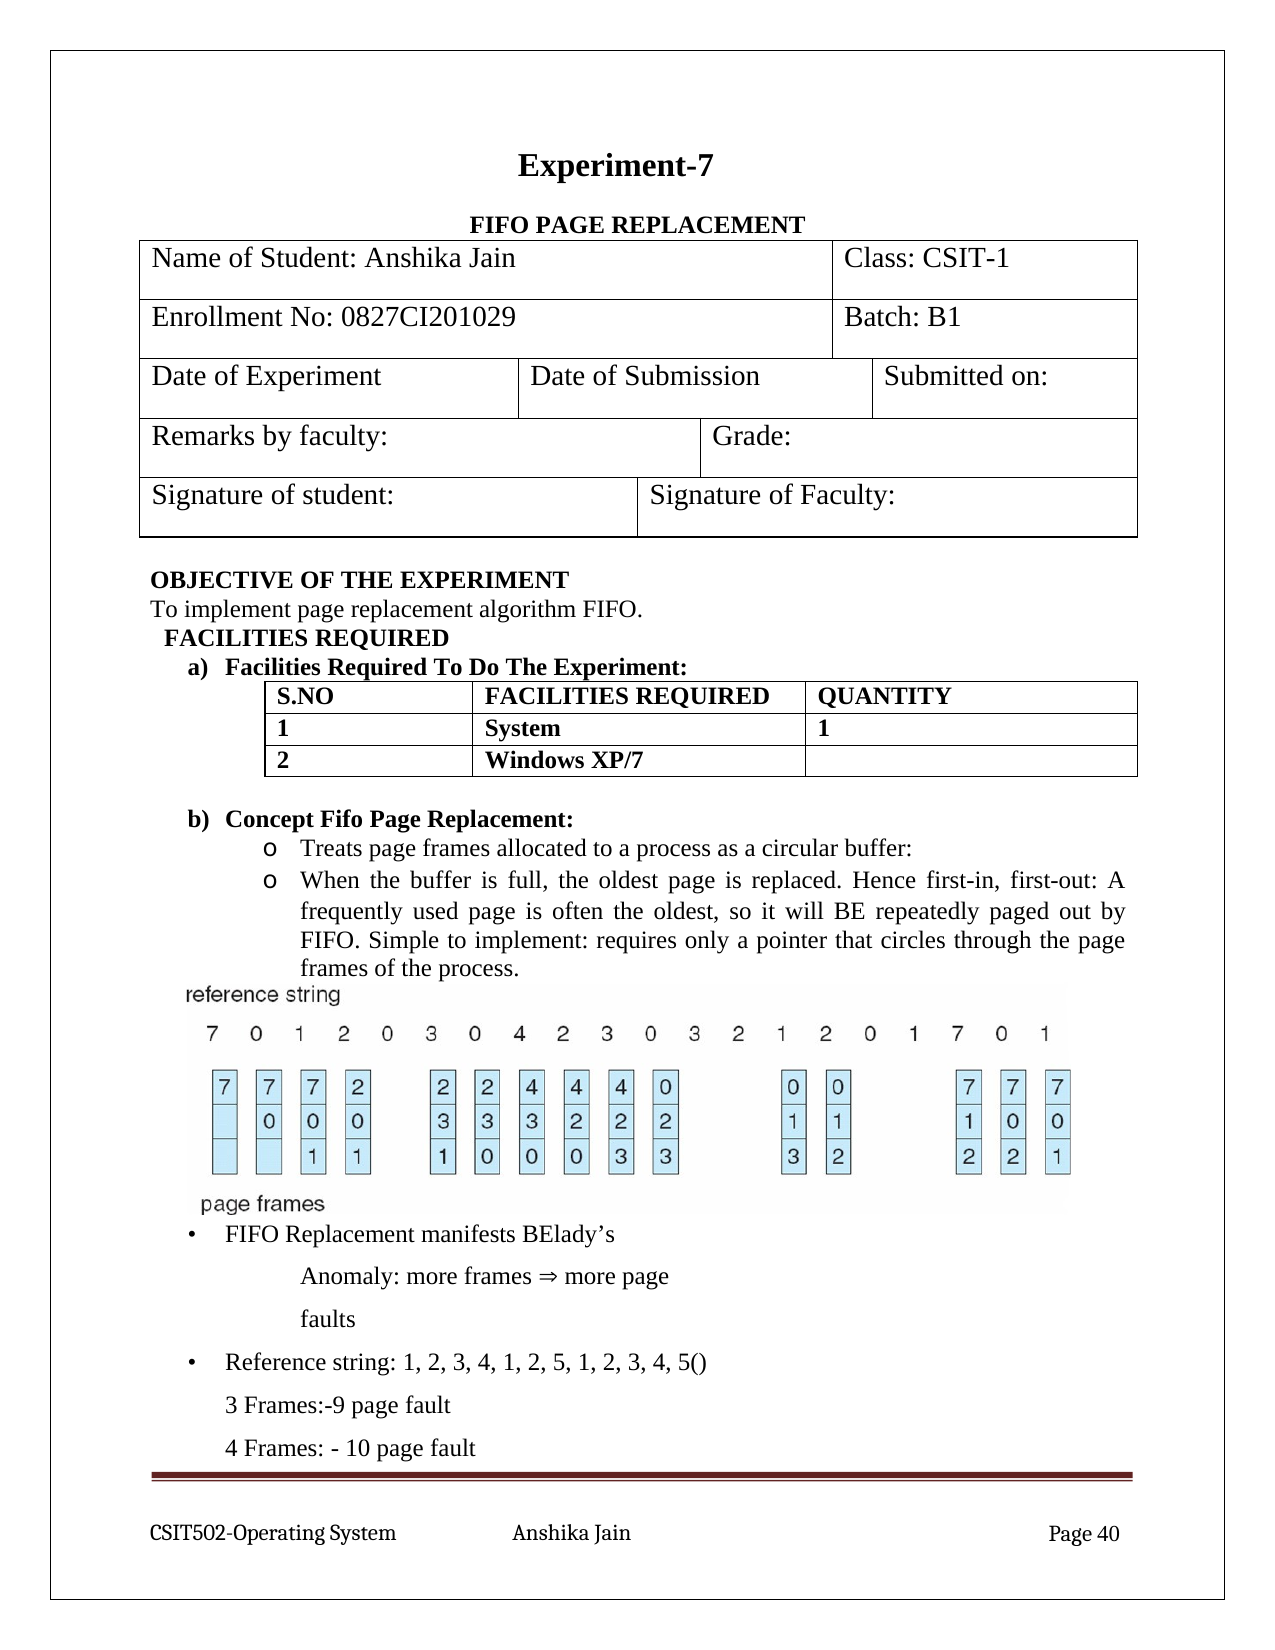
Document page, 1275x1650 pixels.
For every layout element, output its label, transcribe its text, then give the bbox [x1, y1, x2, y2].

table_cell Batch: B1 [833, 300, 1137, 358]
subtitle FIFO PAGE REPLACEMENT [148, 211, 1127, 239]
picture [185, 982, 1071, 1215]
text To implement page replacement algorithm FIFO. [150, 594, 1154, 623]
list Reference string: 1, 2, 3, 4, 1, 2, 5, 1, 2, 3, 4, 5() 3 Frames:-9 page fault [187, 1347, 707, 1419]
table_cell Date of Experiment [140, 359, 518, 418]
subtitle Experiment-7 [127, 146, 818, 184]
table_cell 2 [266, 746, 472, 776]
table_header S.NO [266, 682, 472, 713]
table_cell Windows XP/7 [473, 746, 805, 776]
subtitle FACILITIES REQUIRED [164, 623, 1154, 652]
table_cell Enrollment No: 0827CI201029 [140, 300, 832, 358]
list FIFO Replacement manifests BElady’s Anomaly: more frames  more page faults [187, 1219, 716, 1333]
table_cell Signature of Faculty: [638, 478, 1137, 536]
list Facilities Required To Do The Experiment: [187, 652, 1154, 681]
table_cell 1 [806, 714, 1137, 744]
text 4 Frames: - 10 page fault [225, 1433, 1154, 1462]
table_cell Date of Submission [519, 359, 872, 418]
table_header Class: CSIT-1 [833, 241, 1137, 299]
text OBJECTIVE OF THE EXPERIMENT [150, 566, 1154, 594]
list Treats page frames allocated to a process as a circular buffer: [262, 833, 1154, 862]
table_cell Remarks by faculty: [140, 419, 700, 477]
table_cell [806, 746, 1137, 776]
table_cell Grade: [701, 419, 1137, 477]
table_cell Submitted on: [873, 359, 1137, 418]
table_cell Signature of student: [140, 478, 637, 536]
list When the buffer is full, the oldest page is replaced. Hence first-in, first-out: A frequently used page is often the oldest, so it will BE repeatedly paged out by FIFO. Simple to implement: requires only a pointer that circles through the page frames of the process. [262, 862, 1127, 982]
table_header QUANTITY [806, 682, 1137, 713]
subtitle Concept Fifo Page Replacement: [187, 806, 1154, 833]
table_cell 1 [266, 714, 472, 744]
table_cell System [473, 714, 805, 744]
table_header Name of Student: Anshika Jain [140, 241, 832, 299]
table_header FACILITIES REQUIRED [473, 682, 805, 713]
